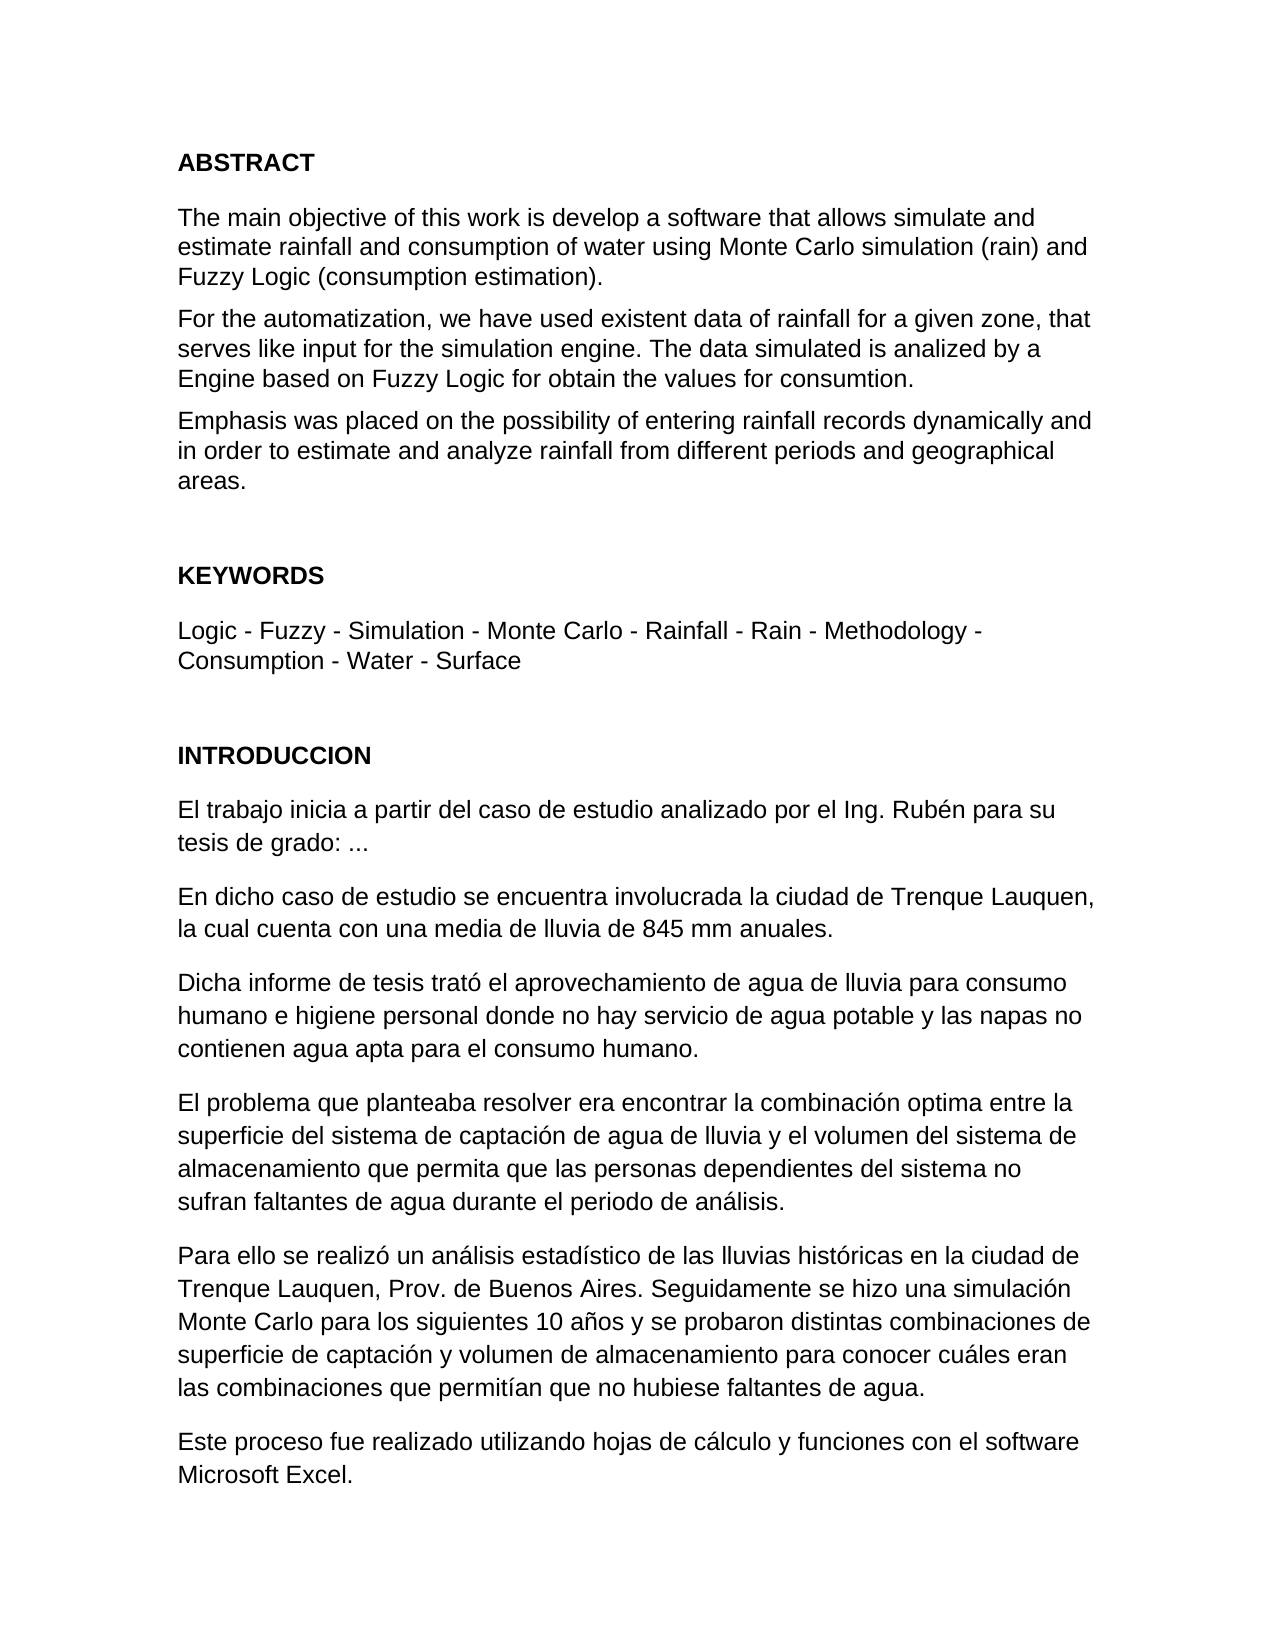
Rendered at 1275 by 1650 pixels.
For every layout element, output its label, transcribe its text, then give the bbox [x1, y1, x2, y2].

text KEYWORDS [177, 561, 1098, 590]
text Logic - Fuzzy - Simulation - Monte Carlo - Rainfall - Rain - Methodology - Consumption - Water - Surface [177, 615, 1098, 674]
text El trabajo inicia a partir del caso de estudio analizado por el Ing. Rubén para su tesis de grado: ... [177, 794, 1098, 856]
text Para ello se realizó un análisis estadístico de las lluvias históricas en la ciudad de Trenque Lauquen, Prov. de Buenos Aires. Seguidamente se hizo una simulación Monte Carlo para los siguientes 10 años y se probaron distintas combinaciones de superficie de captación y volumen de almacenamiento para conocer cuáles eran las combinaciones que permitían que no hubiese faltantes de agua. [177, 1241, 1098, 1402]
text En dicho caso de estudio se encuentra involucrada la ciudad de Trenque Lauquen, la cual cuenta con una media de lluvia de 845 mm anuales. [177, 881, 1098, 943]
text ABSTRACT [177, 148, 1098, 176]
text For the automatization, we have used existent data of rainfall for a given zone, that serves like input for the simulation engine. The data simulated is analized by a Engine based on Fuzzy Logic for obtain the values for consumtion. [177, 303, 1098, 393]
text Dicha informe de tesis trató el aprovechamiento de agua de lluvia para consumo humano e higiene personal donde no hay servicio de agua potable y las napas no contienen agua apta para el consumo humano. [177, 968, 1098, 1063]
text Este proceso fue realizado utilizando hojas de cálculo y funciones con el software Microsoft Excel. [177, 1427, 1098, 1489]
text INTRODUCCION [177, 741, 1098, 769]
text El problema que planteaba resolver era encontrar la combinación optima entre la superficie del sistema de captación de agua de lluvia y el volumen del sistema de almacenamiento que permita que las personas dependientes del sistema no sufran faltantes de agua durante el periodo de análisis. [177, 1088, 1098, 1216]
